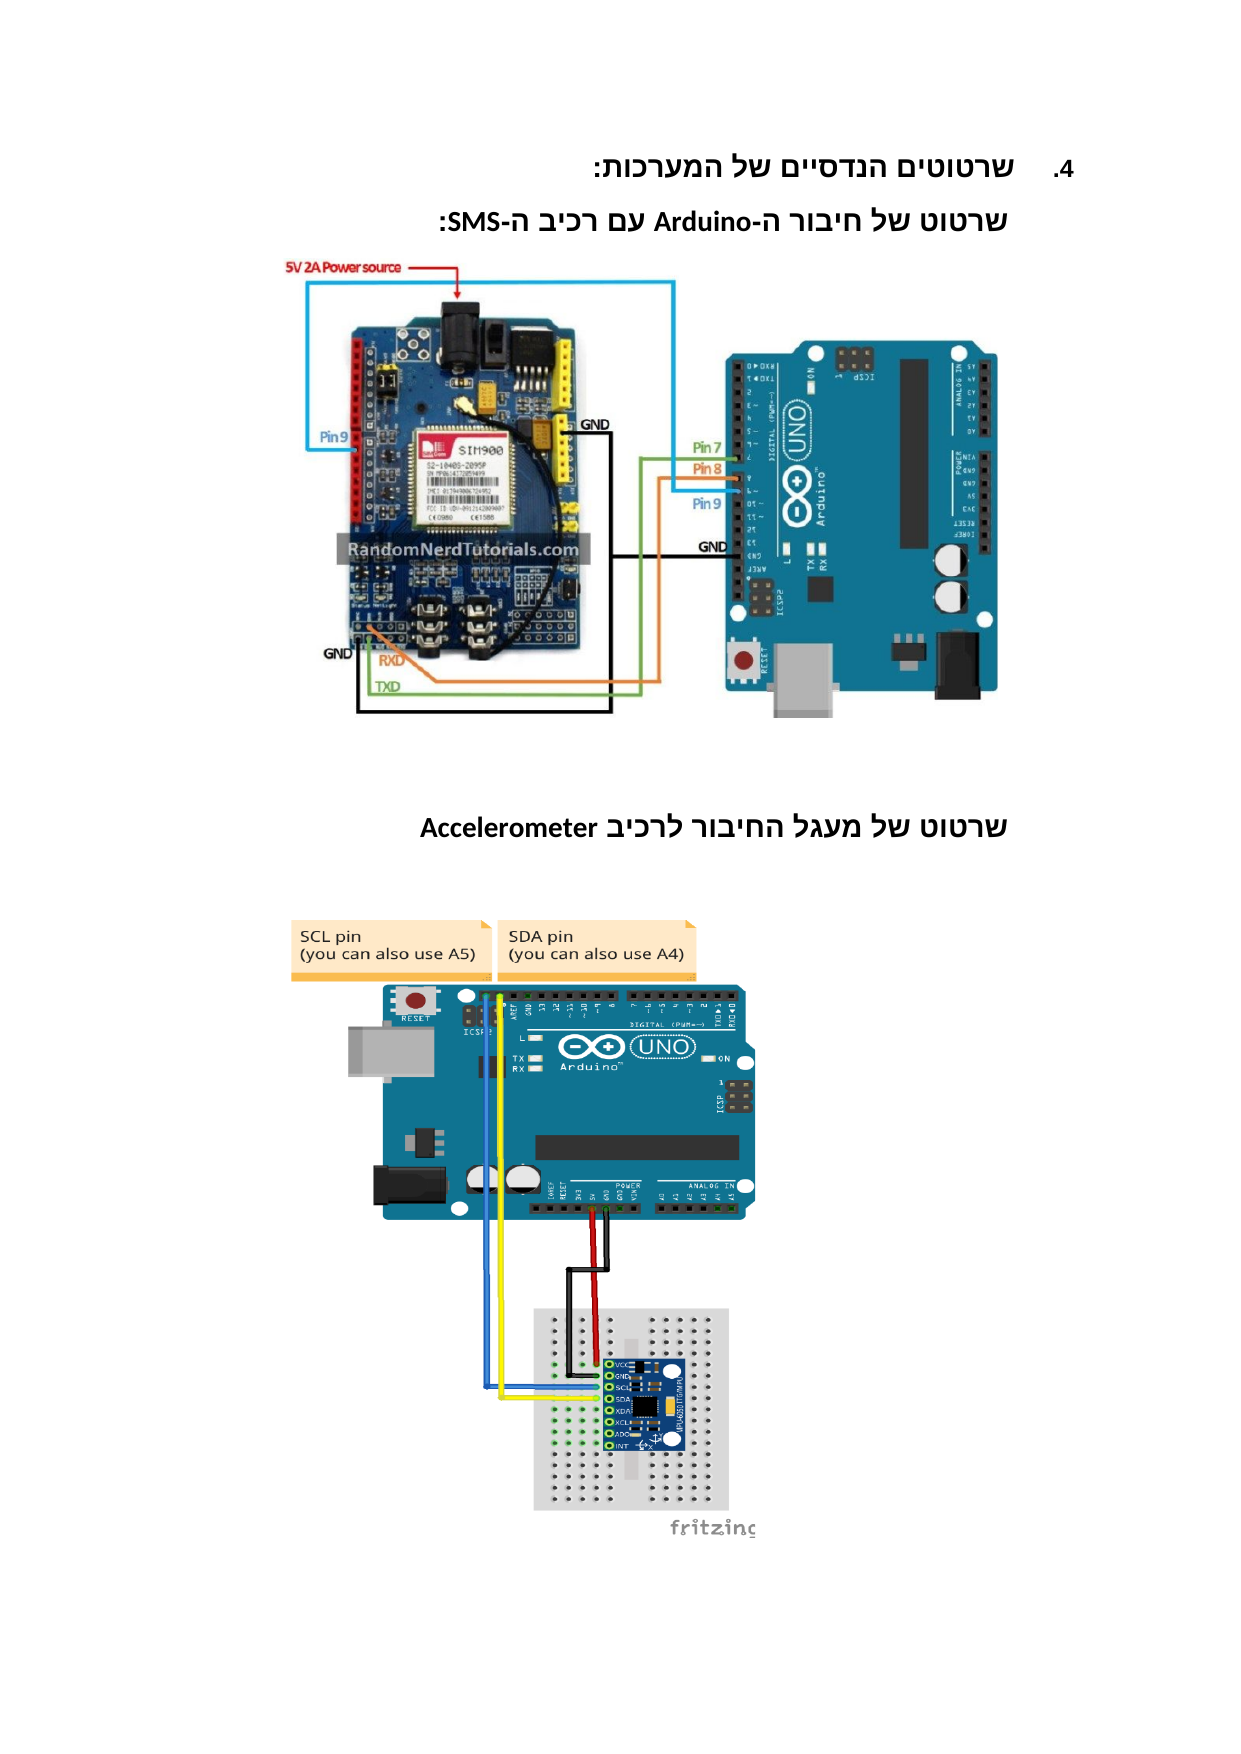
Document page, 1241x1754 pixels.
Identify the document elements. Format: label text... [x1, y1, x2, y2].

picture [283, 258, 999, 718]
text שרטוט של מעגל החיבור לרכיב Accelerometer [187, 809, 1008, 844]
list שרטוטים הנדסיים של המערכות: [187, 150, 1053, 183]
text שרטוט של חיבור ה-Arduino עם רכיב ה-SMS: [187, 203, 1008, 238]
picture [289, 920, 756, 1536]
